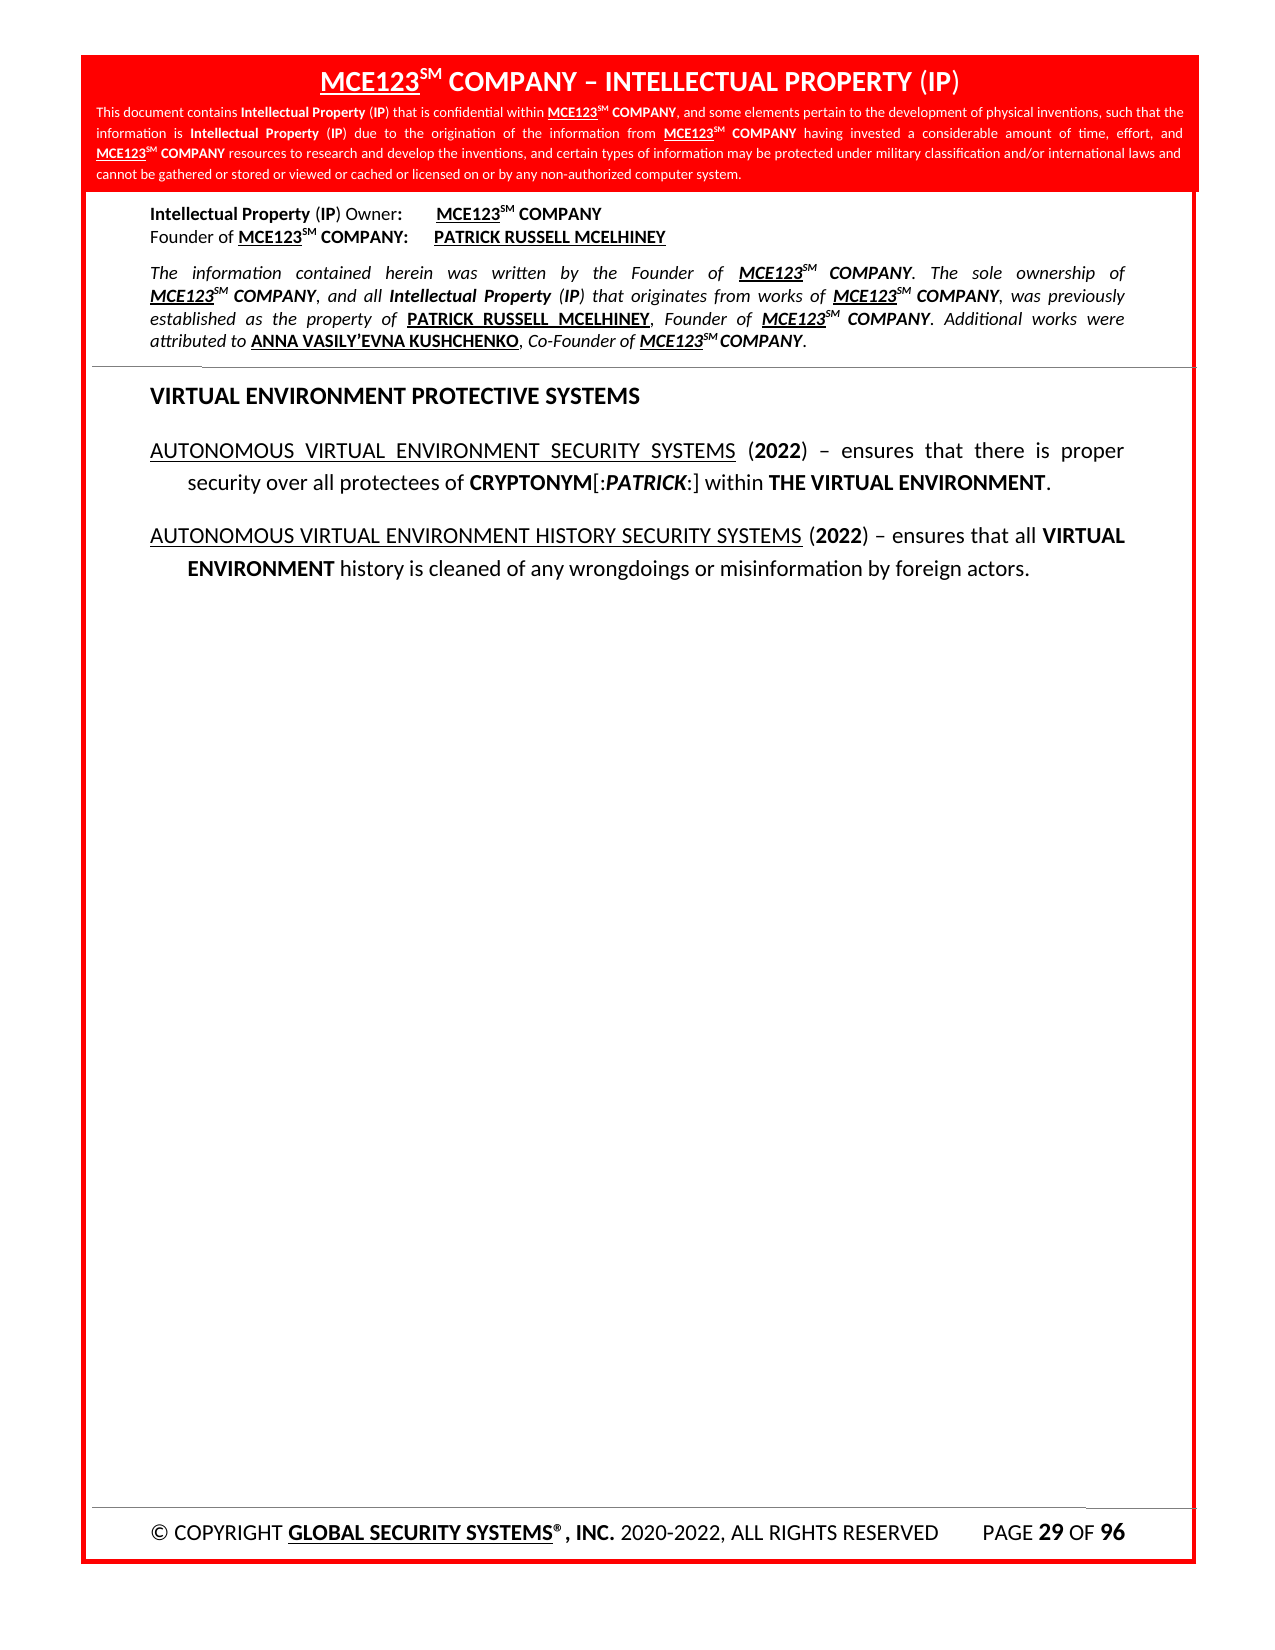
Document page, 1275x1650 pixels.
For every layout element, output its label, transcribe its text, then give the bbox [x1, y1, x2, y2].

text VIRTUAL ENVIRONMENT PROTECTIVE SYSTEMS [150, 381, 1125, 411]
text AUTONOMOUS VIRTUAL ENVIRONMENT SECURITY SYSTEMS (2022) – ensures that there is proper security over all protectees of CRYPTONYM[:PATRICK:] within THE VIRTUAL ENVIRONMENT. [150, 436, 1125, 497]
text AUTONOMOUS VIRTUAL ENVIRONMENT HISTORY SECURITY SYSTEMS (2022) – ensures that all VIRTUAL ENVIRONMENT history is cleaned of any wrongdoings or misinformation by foreign actors. [150, 522, 1125, 582]
